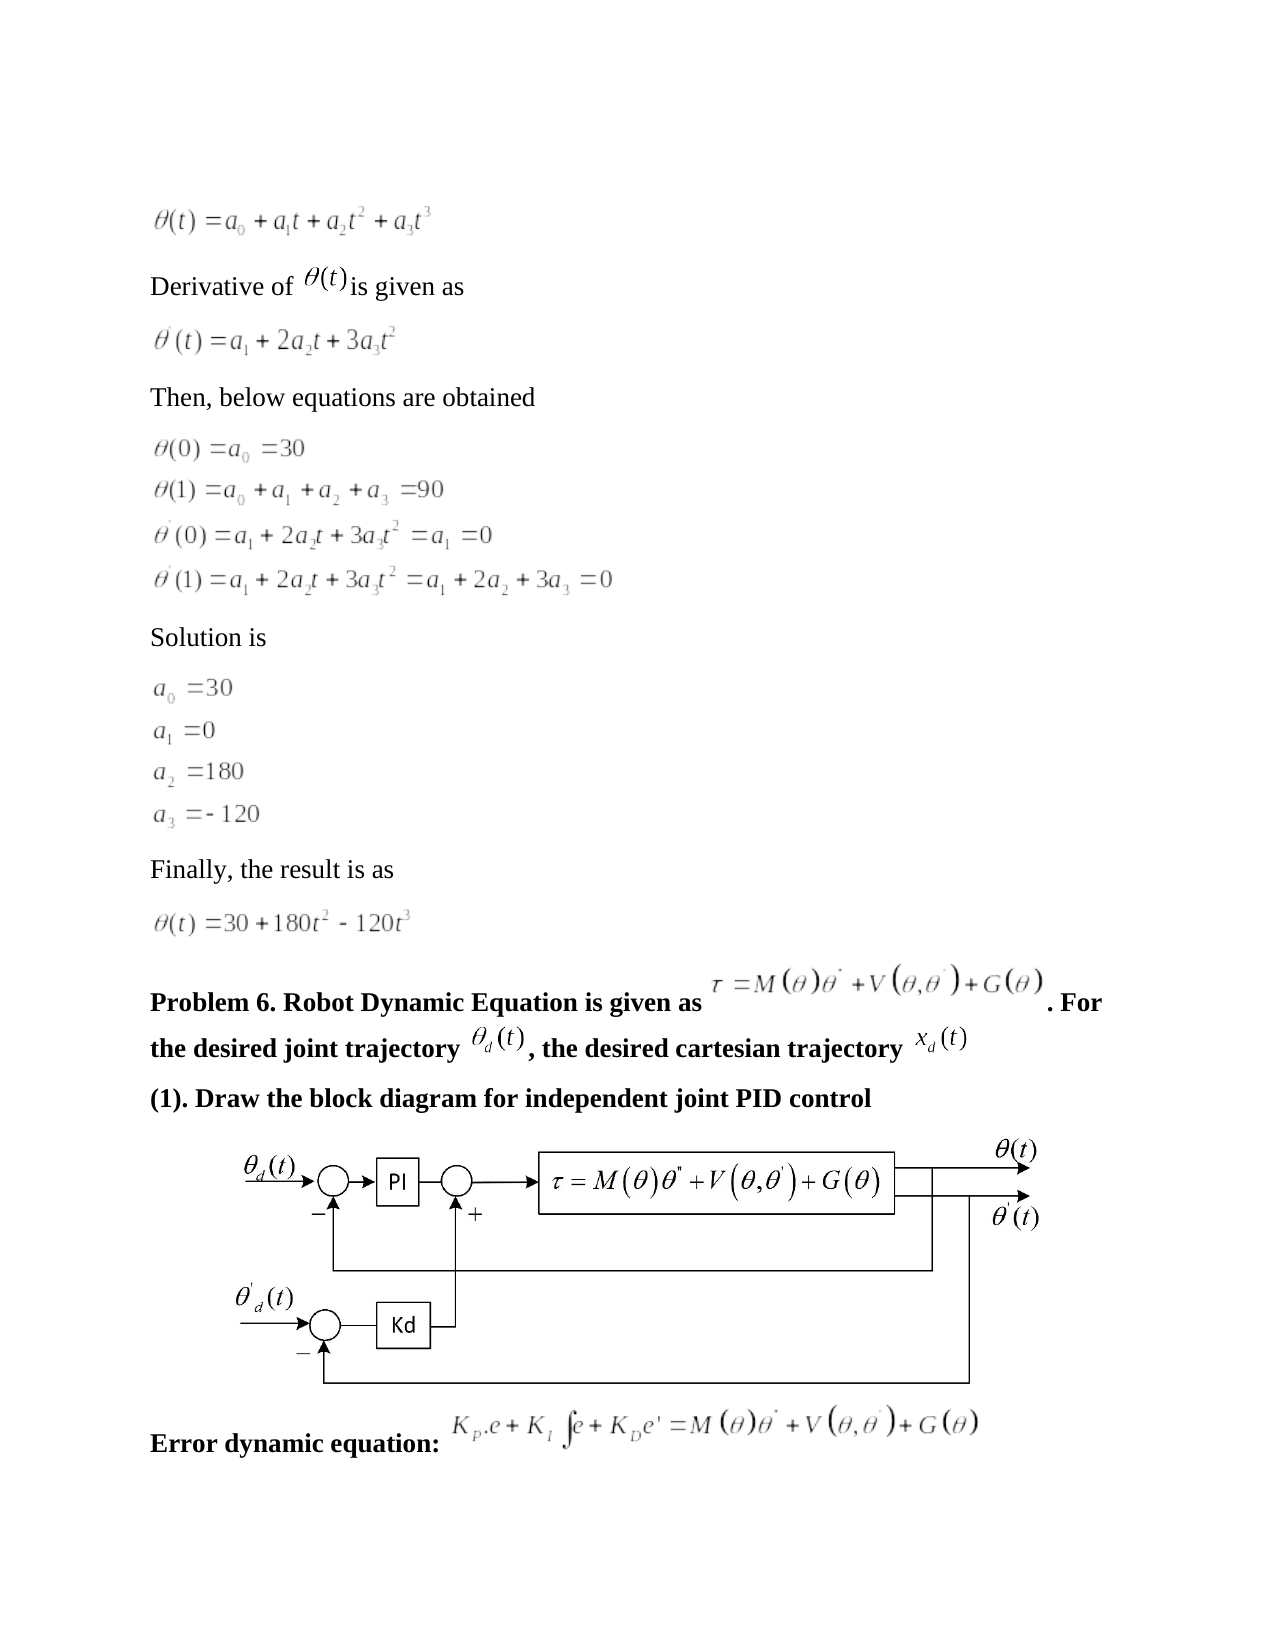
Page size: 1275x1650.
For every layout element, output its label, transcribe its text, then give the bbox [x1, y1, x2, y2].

text Finally, the result is as [150, 853, 1125, 884]
text Derivative of is given as [150, 261, 1125, 301]
picture [230, 1132, 1045, 1384]
text Solution is [150, 621, 1125, 652]
text Error dynamic equation: [150, 1403, 1125, 1458]
text Then, below equations are obtained [150, 381, 1125, 412]
text (1). Draw the block diagram for independent joint PID control [150, 1082, 1125, 1113]
text Problem 6. Robot Dynamic Equation is given as . For the desired joint trajectory , the desired cartesian trajectory [150, 962, 1125, 1063]
